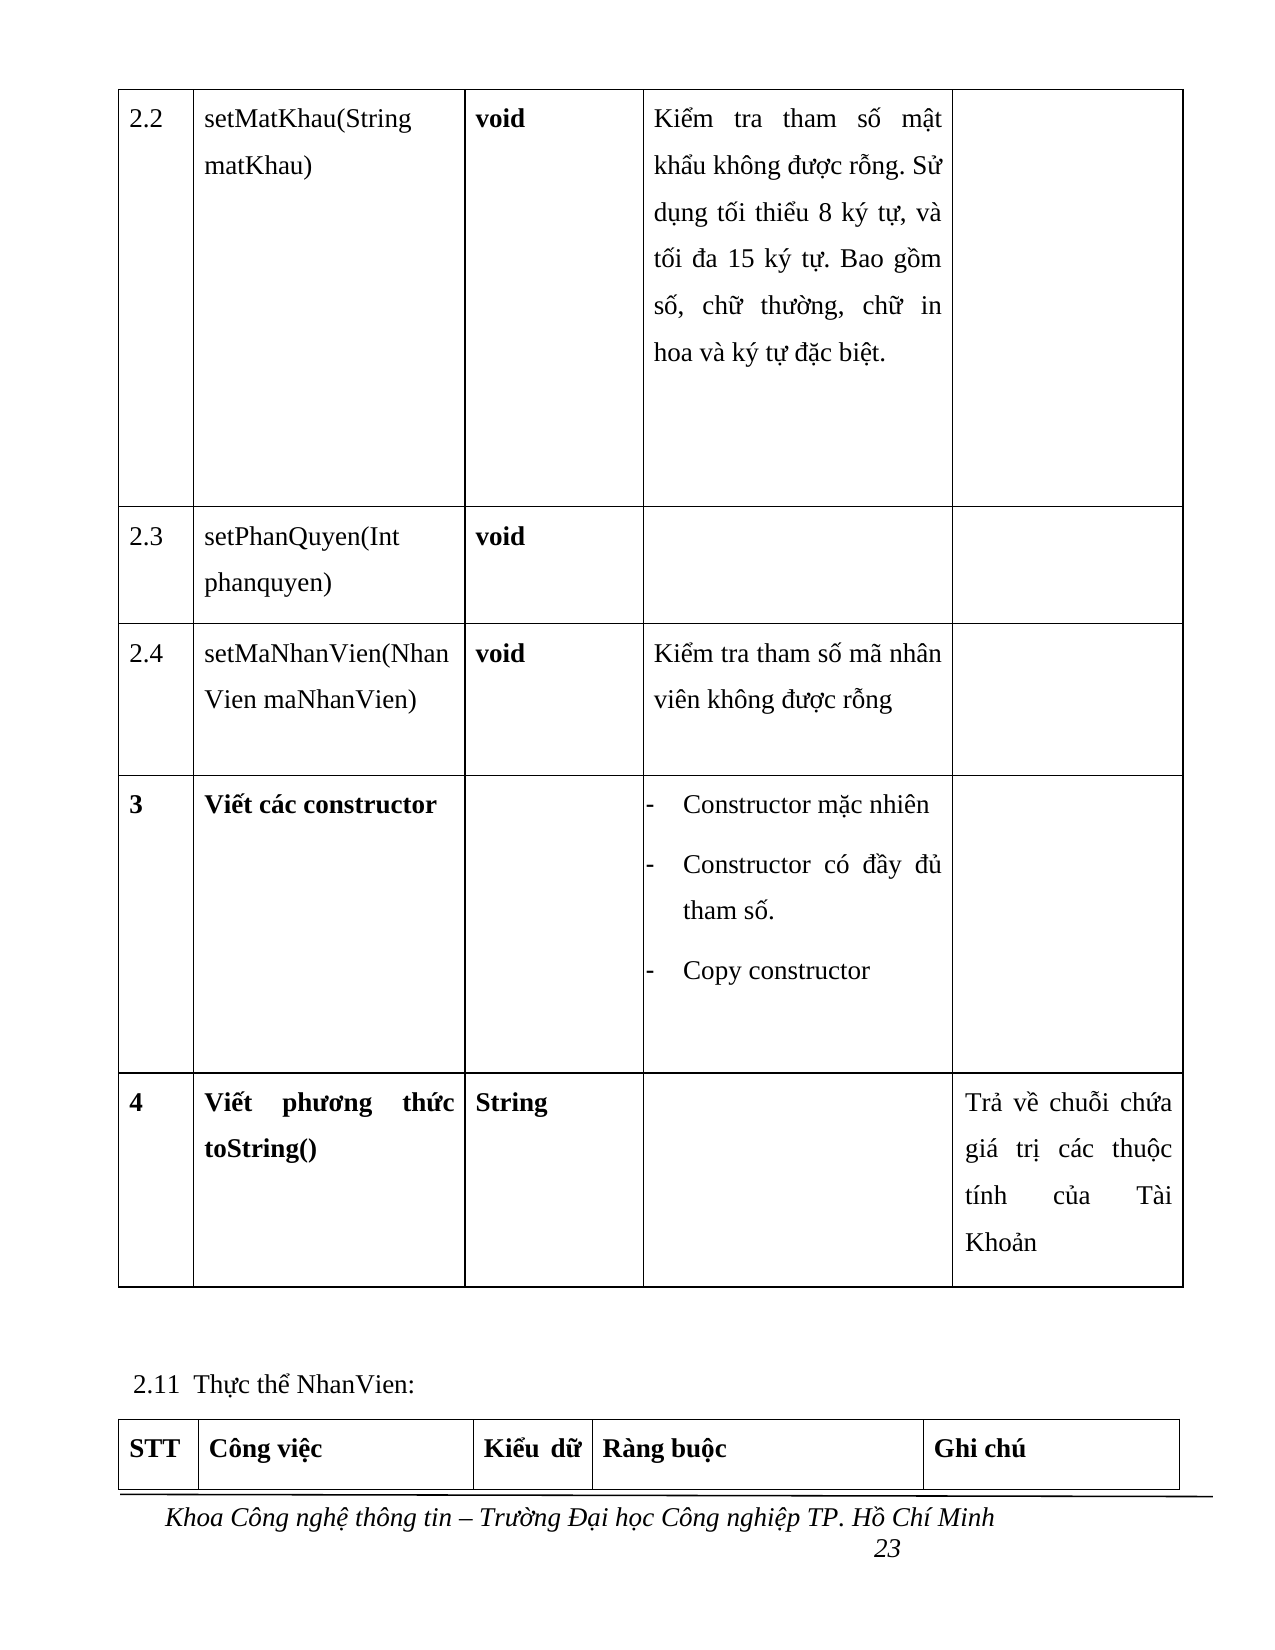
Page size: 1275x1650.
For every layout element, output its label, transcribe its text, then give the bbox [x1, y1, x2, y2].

table_header Công việc [199, 1420, 473, 1489]
table_cell [953, 507, 1182, 623]
table_cell setMaNhanVien(NhanVien maNhanVien) [194, 624, 464, 774]
list Thực thể NhanVien: [133, 1369, 1186, 1400]
table_cell setMatKhau(String matKhau) [194, 90, 464, 506]
table_cell void [466, 624, 643, 774]
table_cell [953, 776, 1182, 1072]
table_cell Trả về chuỗi chứa giá trị các thuộc tính của Tài Khoản [953, 1074, 1182, 1286]
table_cell [644, 507, 952, 623]
table_cell 3 [119, 776, 193, 1072]
table_cell [644, 1074, 952, 1286]
table_cell [953, 624, 1182, 774]
table_header Kiểu dữ liệu [474, 1420, 592, 1489]
table_cell Viết phương thức toString() [194, 1074, 464, 1286]
table_header Ghi chú [924, 1420, 1179, 1489]
table_cell Kiểm tra tham số mã nhân viên không được rỗng [644, 624, 952, 774]
table_cell [953, 90, 1182, 506]
table_cell void [466, 507, 643, 623]
table_cell setPhanQuyen(Int phanquyen) [194, 507, 464, 623]
table_cell Constructor mặc nhiên Constructor có đầy đủ tham số. Copy constructor [644, 776, 952, 1072]
table_cell Kiểm tra tham số mật khẩu không được rỗng. Sử dụng tối thiểu 8 ký tự, và tối đa 15 ký tự. Bao gồm số, chữ thường, chữ in hoa và ký tự đặc biệt. [644, 90, 952, 506]
table_cell 2.2 [119, 90, 193, 506]
table_cell 2.4 [119, 624, 193, 774]
table_cell 2.3 [119, 507, 193, 623]
table_cell Viết các constructor [194, 776, 464, 1072]
table_cell String [466, 1074, 643, 1286]
table_header STT [119, 1420, 198, 1489]
table_cell 4 [119, 1074, 193, 1286]
table_cell void [466, 90, 643, 506]
table_header Ràng buộc [593, 1420, 923, 1489]
table_cell [466, 776, 643, 1072]
